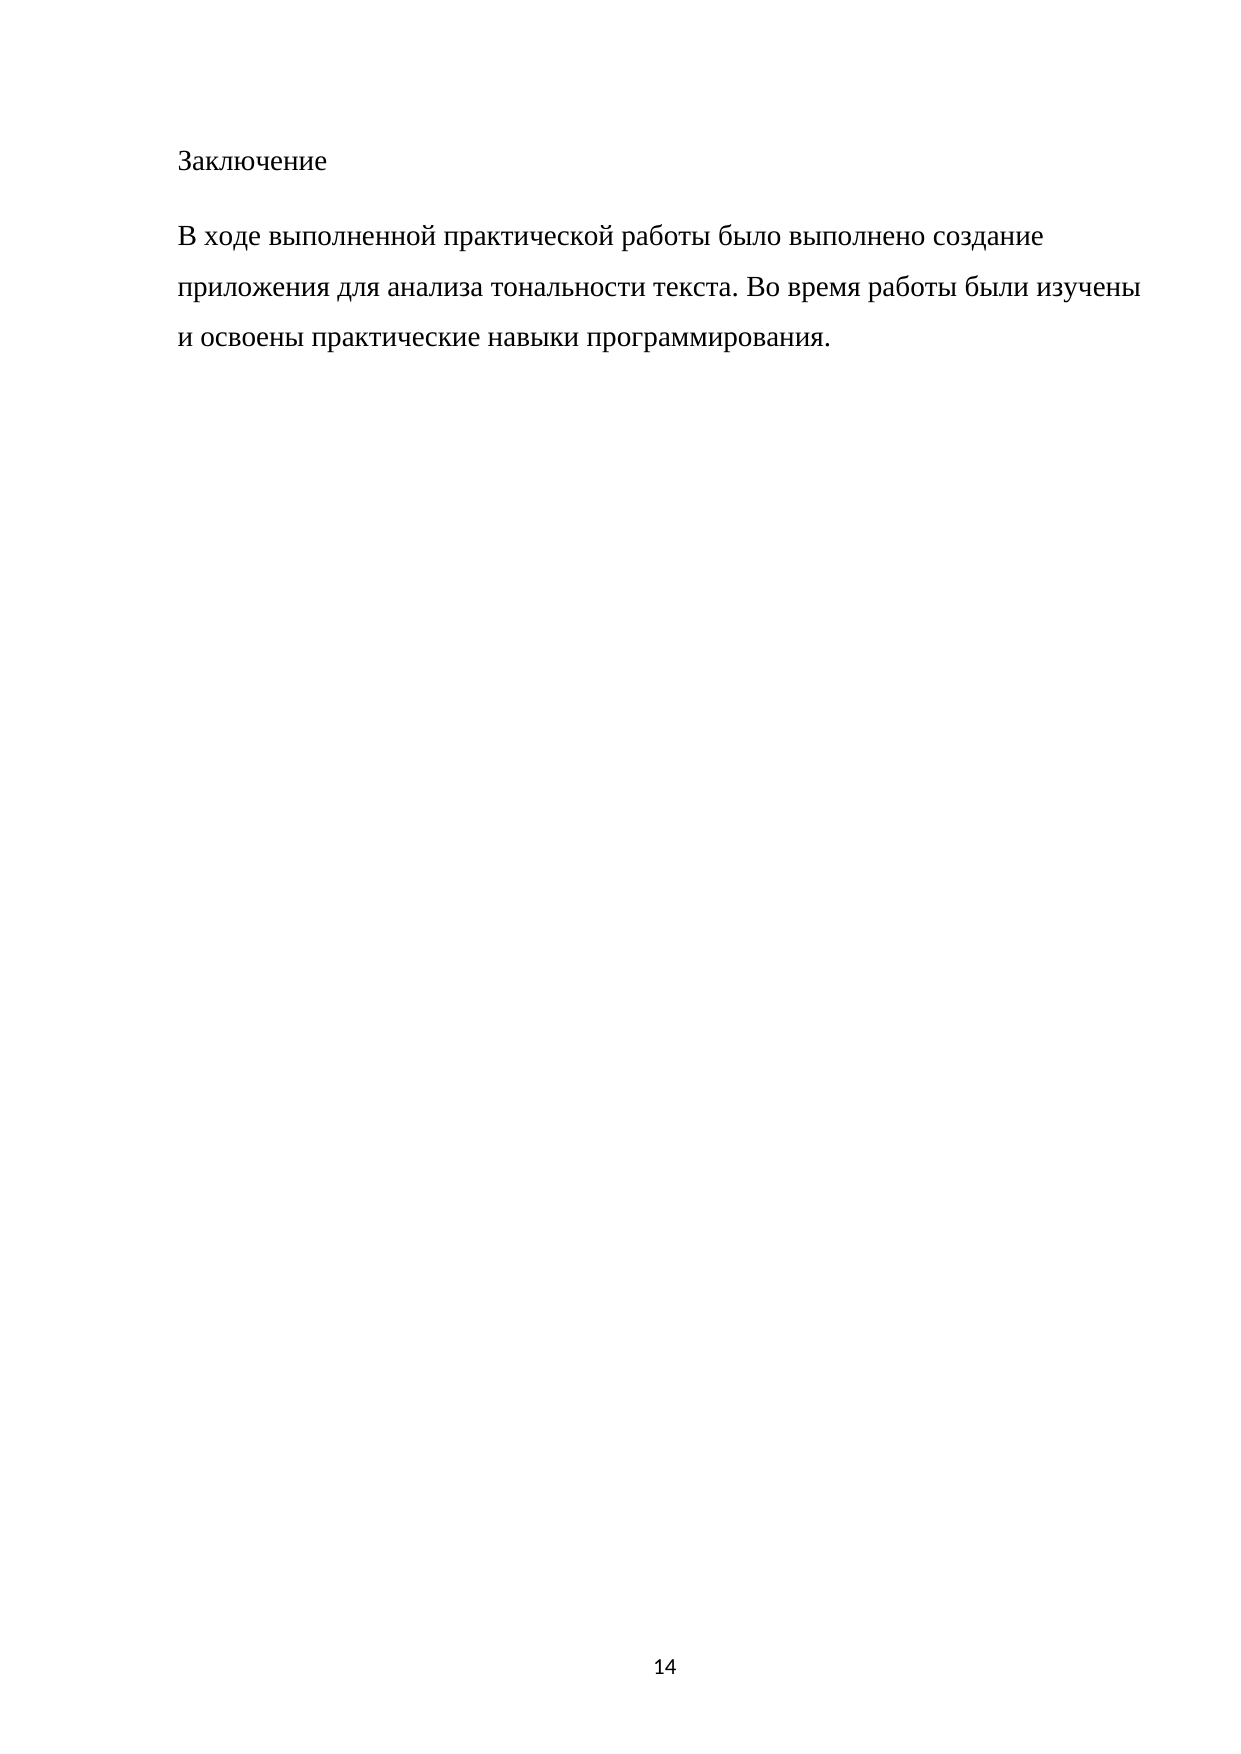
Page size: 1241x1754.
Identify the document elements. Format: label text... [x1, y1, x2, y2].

text В ходе выполненной практической работы было выполнено создание приложения для анализа тональности текста. Во время работы были изучены и освоены практические навыки программирования. [177, 218, 1152, 353]
text Заключение [177, 143, 1152, 177]
